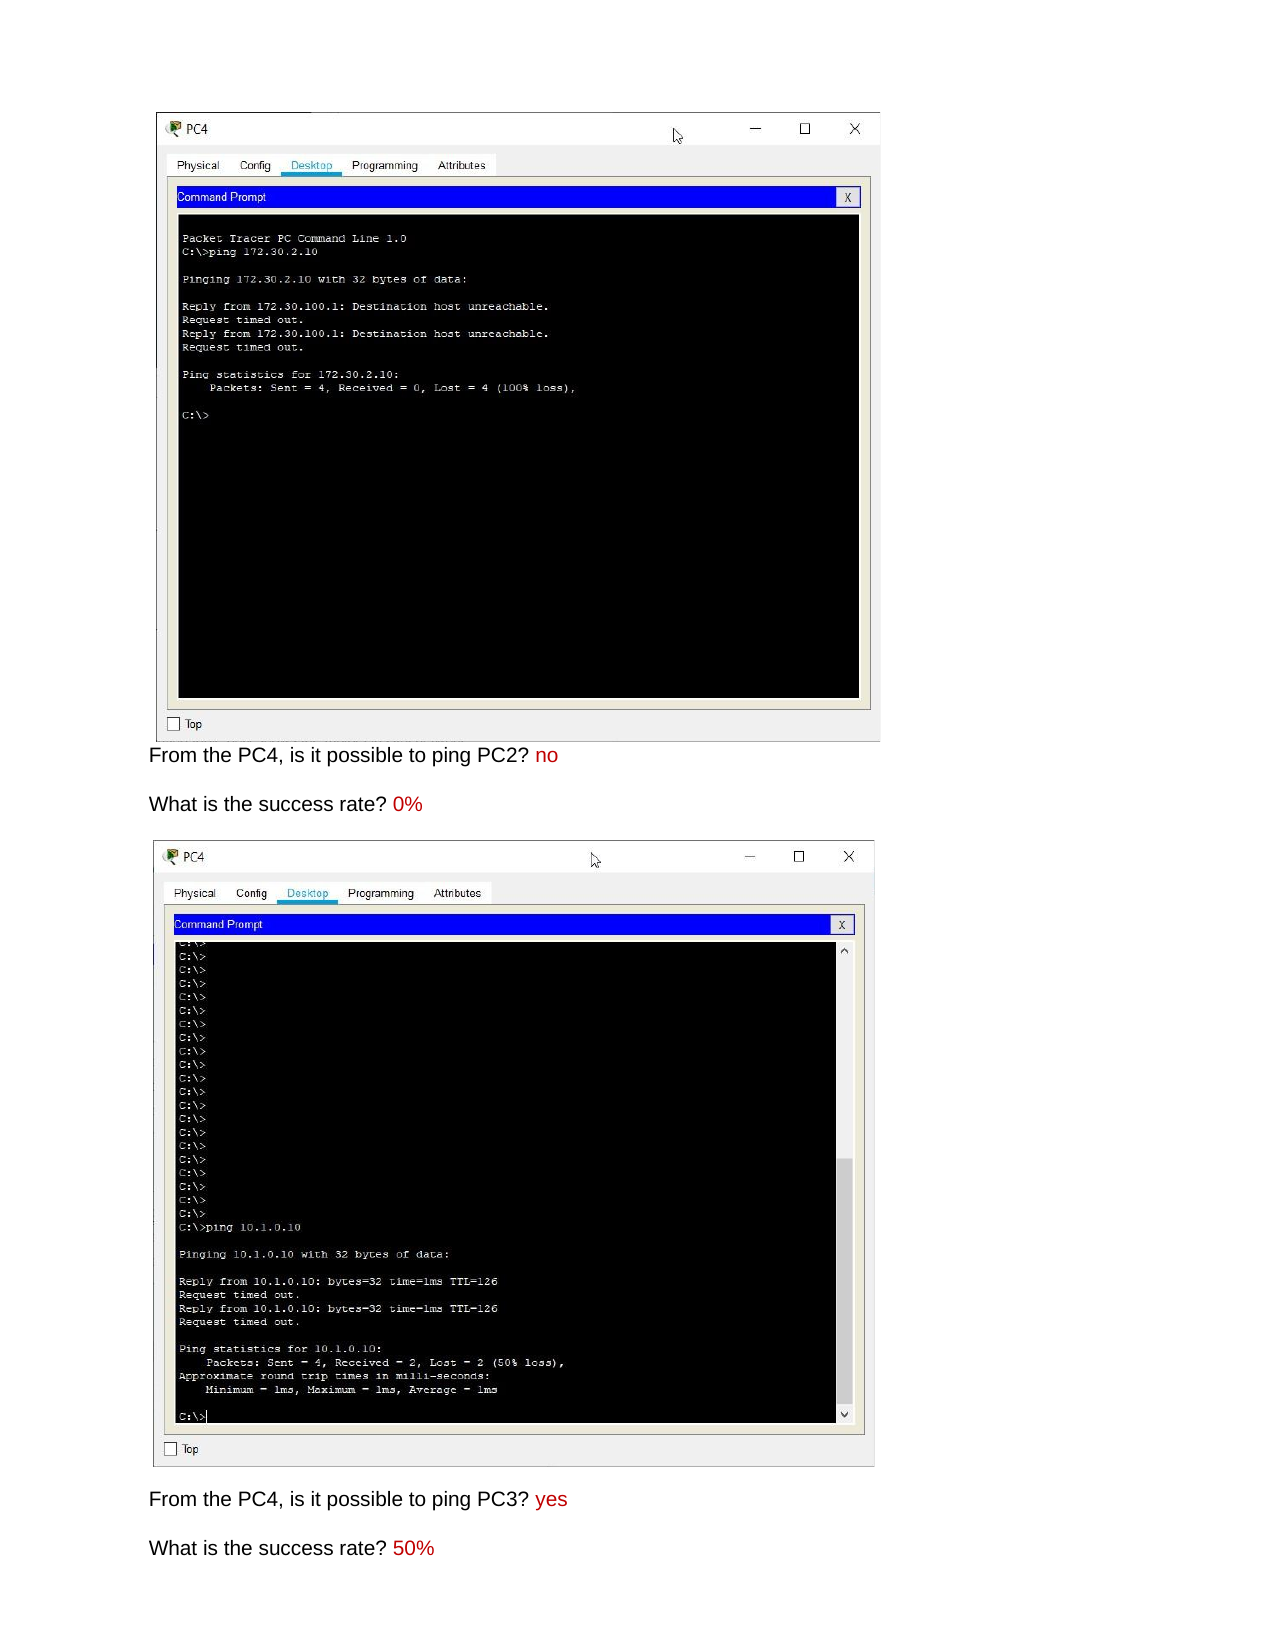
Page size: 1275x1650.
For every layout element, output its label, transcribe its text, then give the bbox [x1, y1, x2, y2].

picture [156, 112, 880, 742]
text What is the success rate? 50% [148, 1536, 1126, 1559]
text From the PC4, is it possible to ping PC2? no [148, 743, 1126, 767]
text What is the success rate? 0% [148, 792, 1126, 816]
picture [153, 840, 875, 1467]
text From the PC4, is it possible to ping PC3? yes [148, 1487, 1126, 1511]
